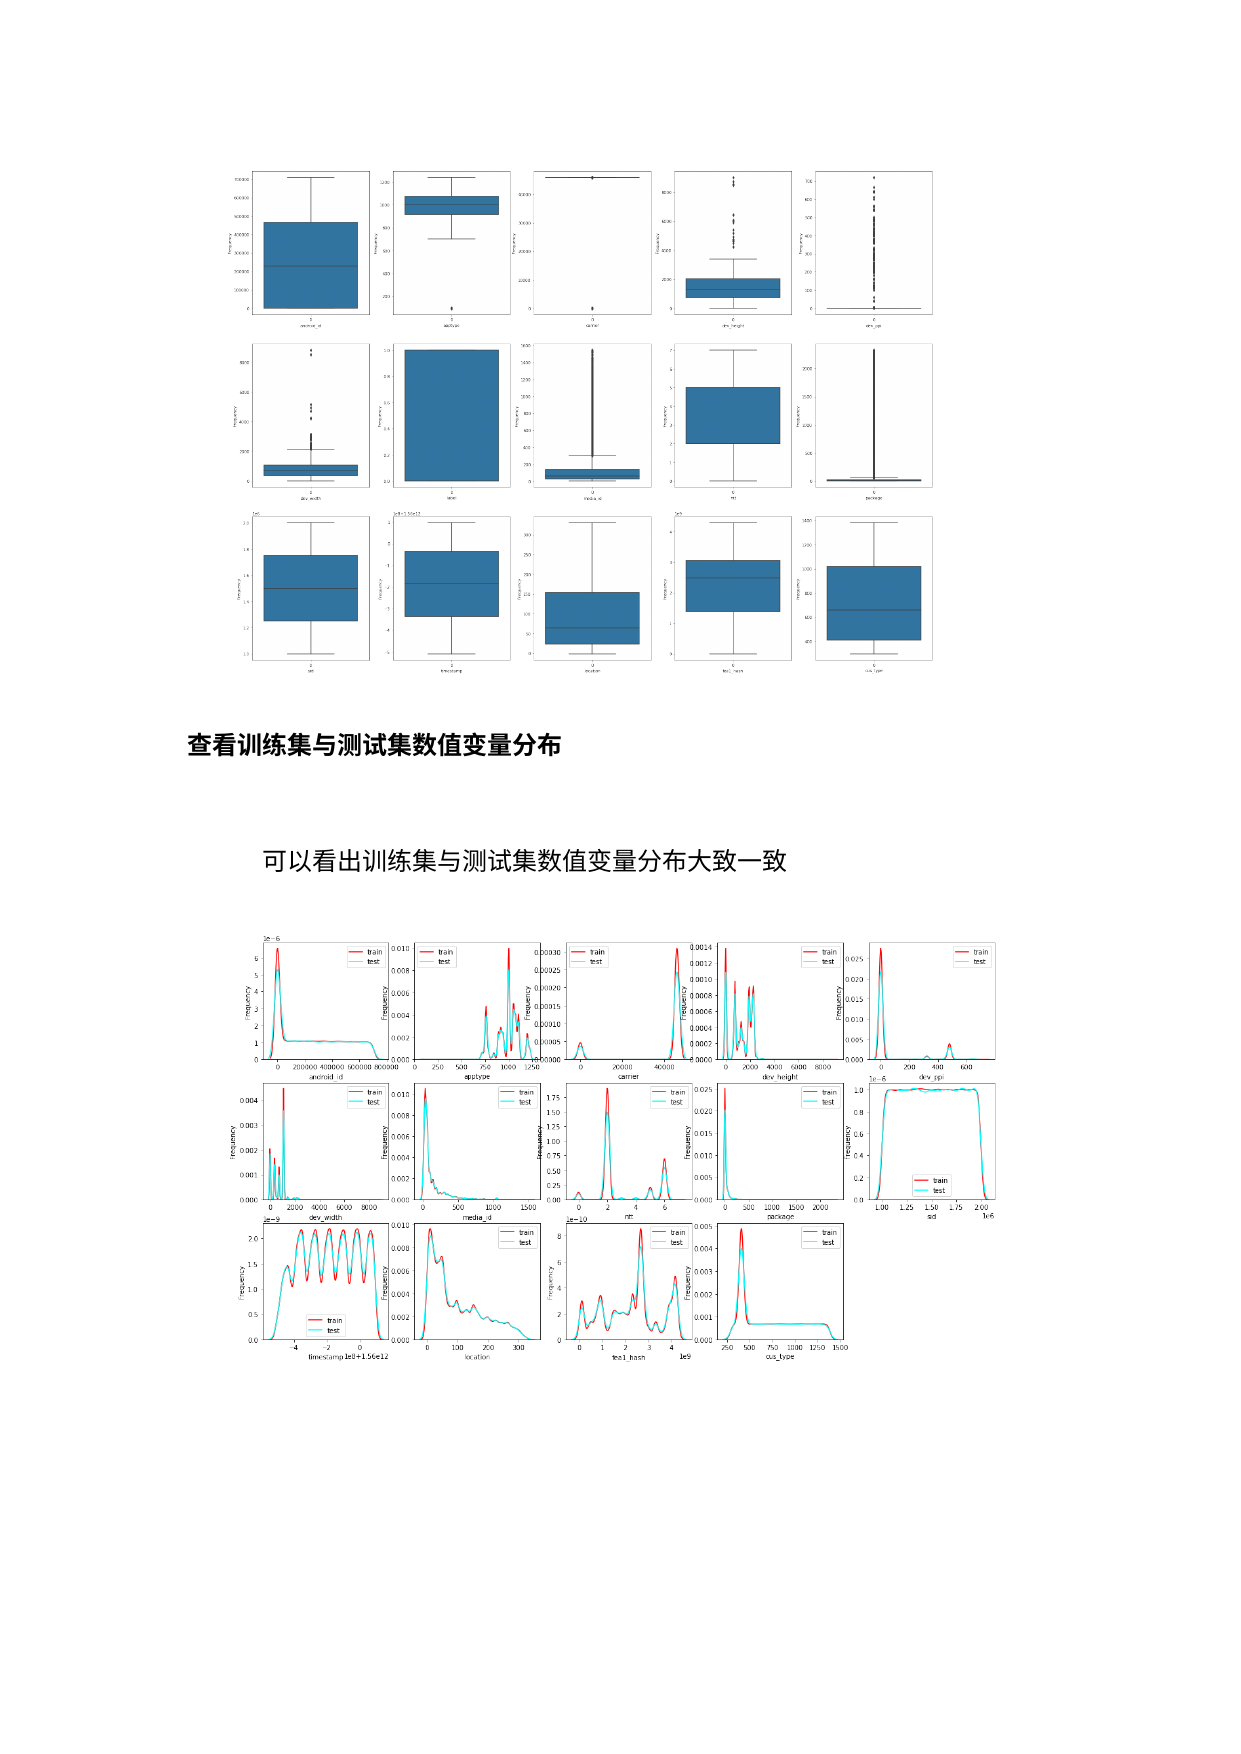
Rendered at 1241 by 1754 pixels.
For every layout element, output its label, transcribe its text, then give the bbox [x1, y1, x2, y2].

subtitle 查看训练集与测试集数值变量分布 [187, 711, 1053, 776]
picture [225, 168, 935, 676]
picture [225, 932, 999, 1365]
text 可以看出训练集与测试集数值变量分布大致一致 [262, 827, 1053, 892]
